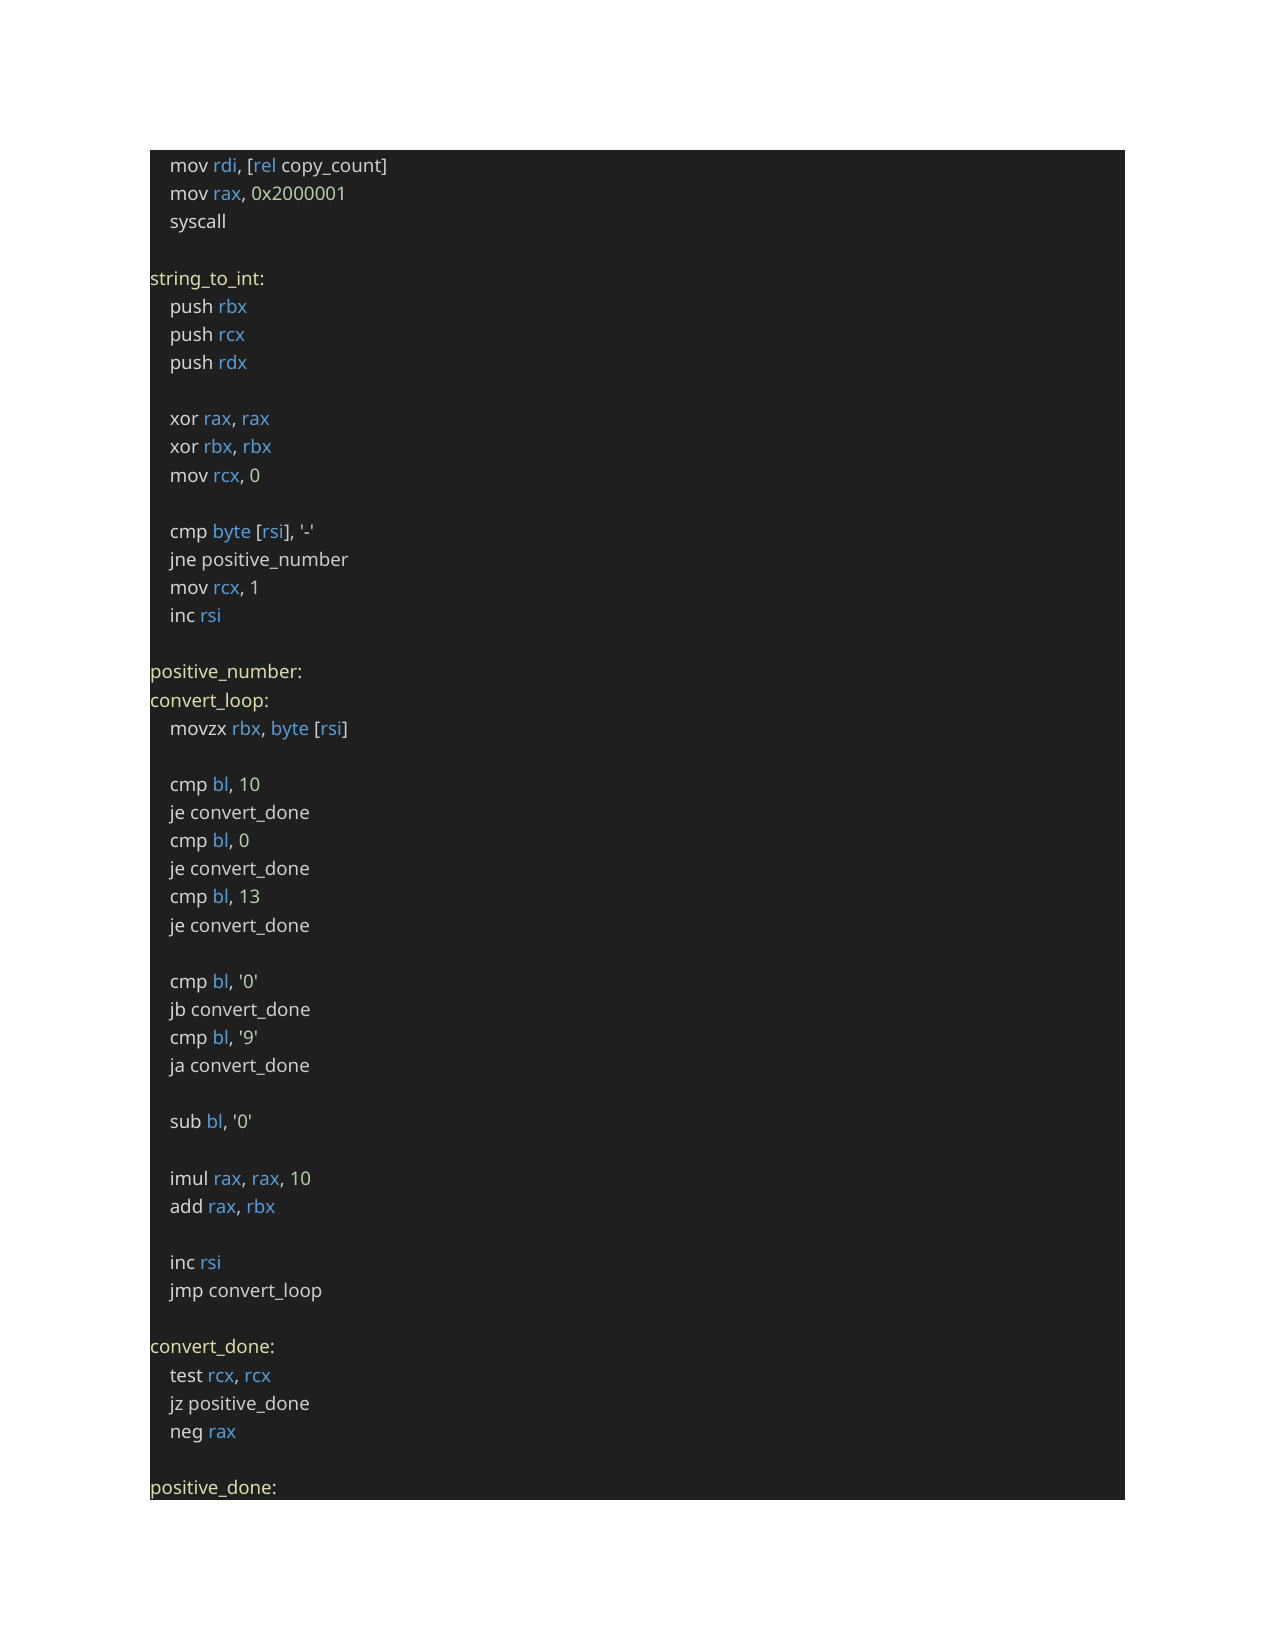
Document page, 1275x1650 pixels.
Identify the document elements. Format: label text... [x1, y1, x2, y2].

text jz positive_done [150, 1387, 1125, 1416]
text cmp bl, 0 [150, 825, 1125, 853]
text push rbx [150, 291, 1125, 319]
text cmp bl, '9' [150, 1022, 1125, 1050]
text movzx rbx, byte [rsi] [150, 712, 1125, 741]
text je convert_done [150, 797, 1125, 825]
text ja convert_done [150, 1050, 1125, 1078]
text je convert_done [150, 853, 1125, 881]
text jb convert_done [150, 994, 1125, 1022]
text sub bl, '0' [150, 1106, 1125, 1134]
text jne positive_number [150, 544, 1125, 572]
text inc rsi [150, 1247, 1125, 1275]
text neg rax [150, 1416, 1125, 1444]
text cmp bl, 10 [150, 769, 1125, 797]
text cmp byte [rsi], '-' [150, 516, 1125, 544]
text string_to_int: [150, 262, 1125, 291]
text positive_number: [150, 656, 1125, 684]
text syscall [150, 206, 1125, 234]
text inc rsi [150, 600, 1125, 628]
text mov rcx, 0 [150, 459, 1125, 487]
text mov rdi, [rel copy_count] [150, 150, 1125, 178]
text convert_loop: [150, 684, 1125, 712]
text mov rax, 0x2000001 [150, 178, 1125, 206]
text positive_done: [150, 1472, 1125, 1500]
text add rax, rbx [150, 1191, 1125, 1219]
text xor rbx, rbx [150, 431, 1125, 459]
text cmp bl, 13 [150, 881, 1125, 909]
text xor rax, rax [150, 403, 1125, 431]
text convert_done: [150, 1331, 1125, 1359]
text jmp convert_loop [150, 1275, 1125, 1303]
text mov rcx, 1 [150, 572, 1125, 600]
text je convert_done [150, 909, 1125, 937]
text push rdx [150, 347, 1125, 375]
text imul rax, rax, 10 [150, 1162, 1125, 1191]
text push rcx [150, 319, 1125, 347]
text test rcx, rcx [150, 1359, 1125, 1387]
text cmp bl, '0' [150, 966, 1125, 994]
